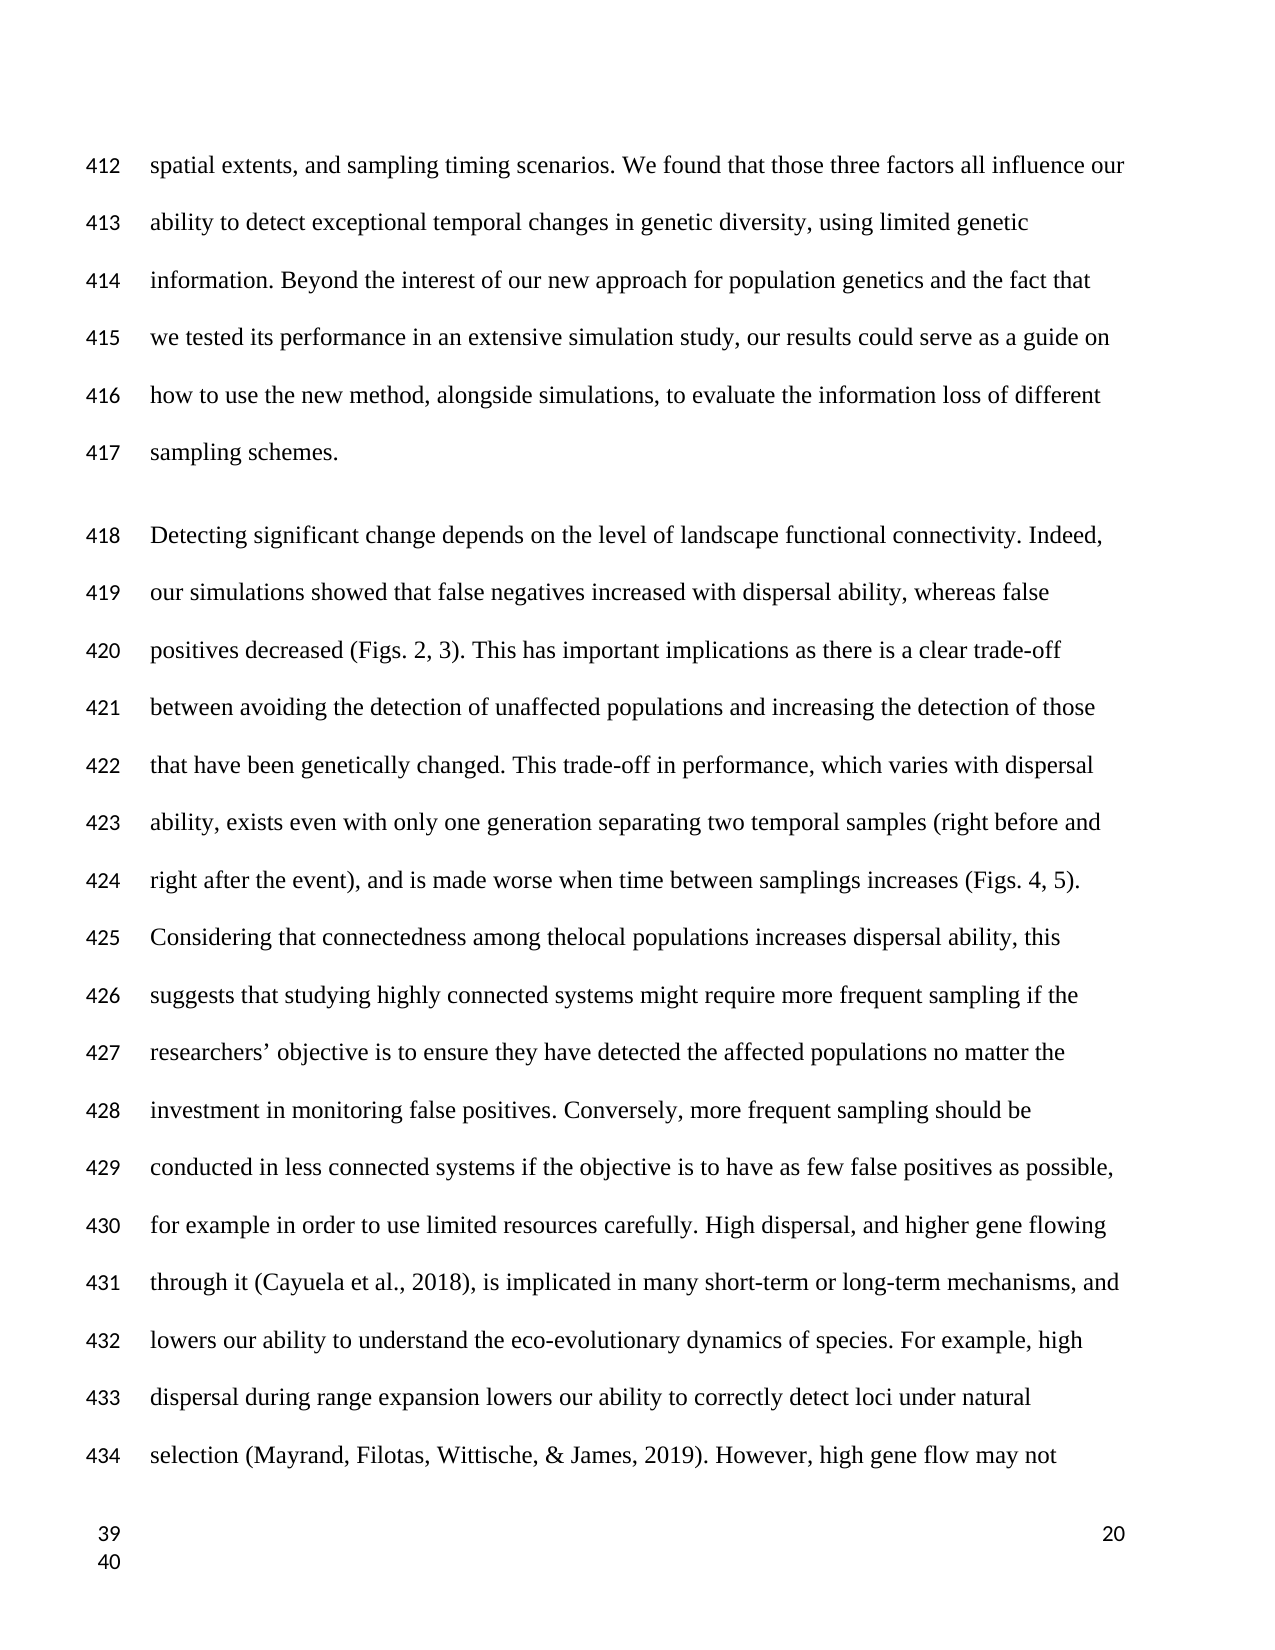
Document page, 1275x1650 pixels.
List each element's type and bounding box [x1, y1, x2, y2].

text [150, 520, 1125, 1469]
text [150, 150, 1125, 466]
